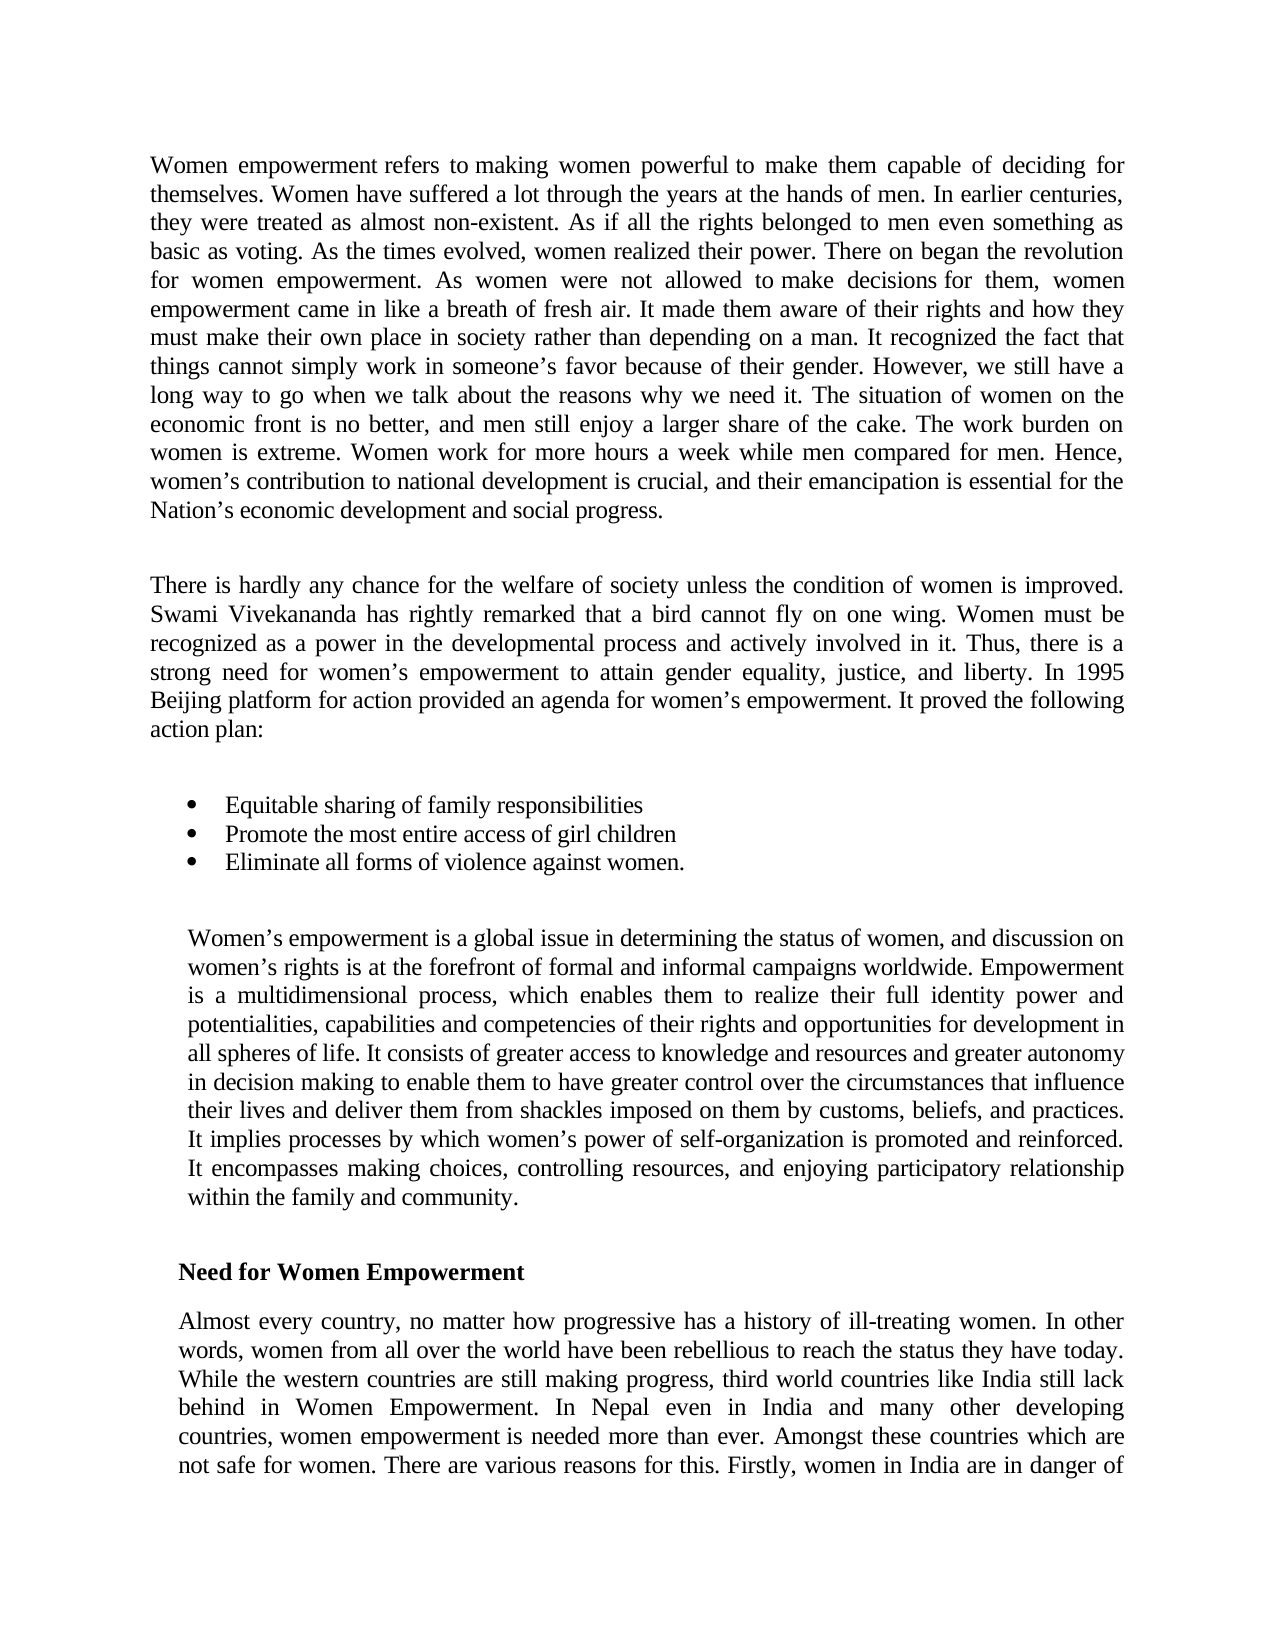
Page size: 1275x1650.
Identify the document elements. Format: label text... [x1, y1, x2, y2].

text Women’s empowerment is a global issue in determining the status of women, and discussion on women’s rights is at the forefront of formal and informal campaigns worldwide. Empowerment is a multidimensional process, which enables them to realize their full identity power and potentialities, capabilities and competencies of their rights and opportunities for development in all spheres of life. It consists of greater access to knowledge and resources and greater autonomy in decision making to enable them to have greater control over the circumstances that influence their lives and deliver them from shackles imposed on them by customs, beliefs, and practices. It implies processes by which women’s power of self-organization is promoted and reinforced. It encompasses making choices, controlling resources, and enjoying participatory relationship within the family and community. [187, 923, 1125, 1211]
list Equitable sharing of family responsibilities [187, 790, 1125, 819]
list Promote the most entire access of girl children [187, 819, 1125, 847]
subtitle Need for Women Empowerment [178, 1257, 1125, 1286]
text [178, 1306, 1125, 1479]
text There is hardly any chance for the welfare of society unless the condition of women is improved. Swami Vivekananda has rightly remarked that a bird cannot fly on one wing. Women must be recognized as a power in the developmental process and actively involved in it. Thus, there is a strong need for women’s empowerment to attain gender equality, justice, and liberty. In 1995 Beijing platform for action provided an agenda for women’s empowerment. It proved the following action plan: [150, 571, 1125, 743]
list Eliminate all forms of violence against women. [187, 847, 1125, 876]
text Women empowerment refers to making women powerful to make them capable of deciding for themselves. Women have suffered a lot through the years at the hands of men. In earlier centuries, they were treated as almost non-existent. As if all the rights belonged to men even something as basic as voting. As the times evolved, women realized their power. There on began the revolution for women empowerment. As women were not allowed to make decisions for them, women empowerment came in like a breath of fresh air. It made them aware of their rights and how they must make their own place in society rather than depending on a man. It recognized the fact that things cannot simply work in someone’s favor because of their gender. However, we still have a long way to go when we talk about the reasons why we need it. The situation of women on the economic front is no better, and men still enjoy a larger share of the cake. The work burden on women is extreme. Women work for more hours a week while men compared for men. Hence, women’s contribution to national development is crucial, and their emancipation is essential for the Nation’s economic development and social progress. [150, 150, 1125, 524]
